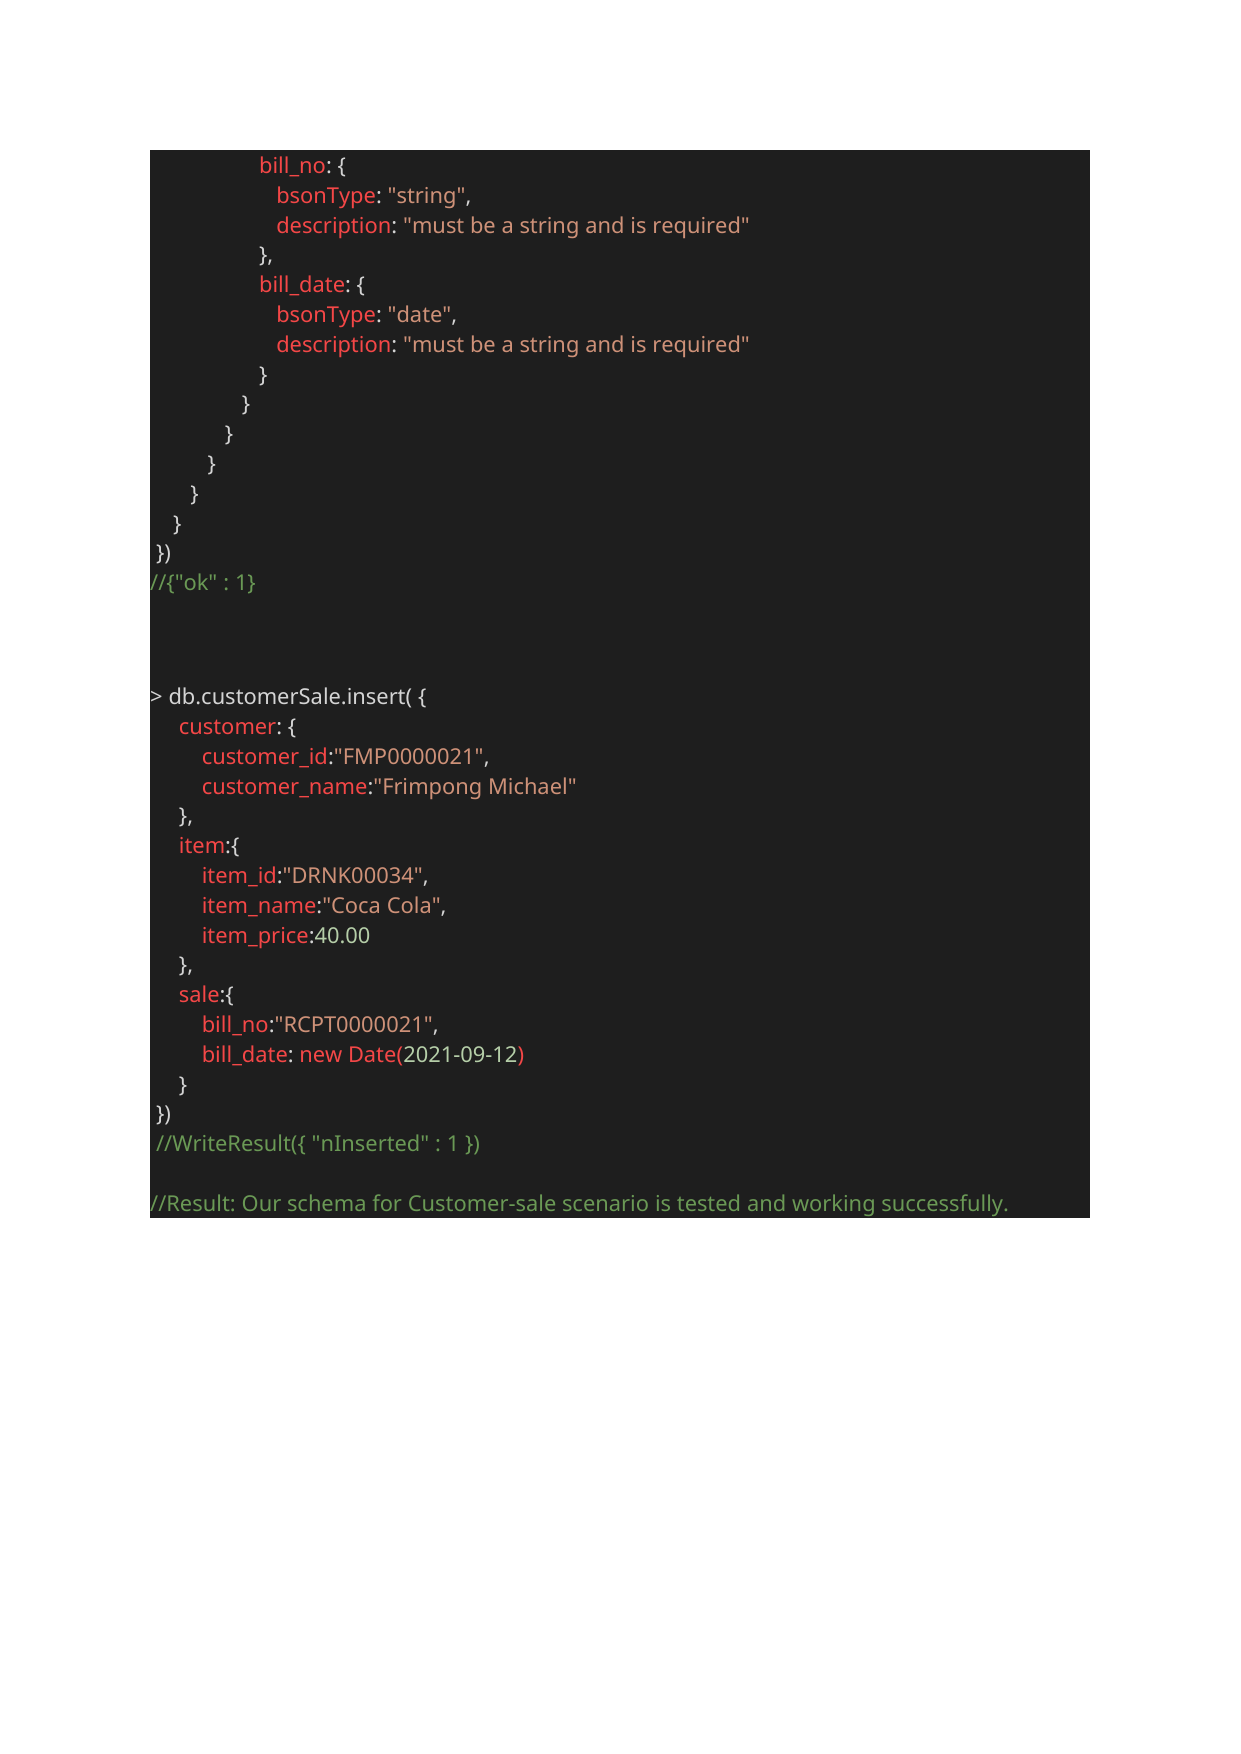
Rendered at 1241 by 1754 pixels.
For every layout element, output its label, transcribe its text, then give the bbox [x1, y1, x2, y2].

text } [150, 418, 1090, 448]
text bill_date: { [150, 269, 1090, 299]
text description: "must be a string and is required" [150, 329, 1090, 358]
text //{"ok" : 1} [150, 567, 1090, 597]
text //Result: Our schema for Customer-sale scenario is tested and working successfully. [150, 1188, 1090, 1218]
text bill_date: new Date(2021-09-12) [150, 1039, 1090, 1069]
text }, [150, 239, 1090, 269]
text customer_name:"Frimpong Michael" [150, 771, 1090, 801]
text customer: { [150, 711, 1090, 741]
text sale:{ [150, 979, 1090, 1009]
text > db.customerSale.insert( { [150, 681, 1090, 711]
text bsonType: "string", [150, 180, 1090, 209]
text item:{ [150, 830, 1090, 860]
text }) [150, 1098, 1090, 1128]
text }, [150, 949, 1090, 979]
text item_name:"Coca Cola", [150, 890, 1090, 920]
text customer_id:"FMP0000021", [150, 741, 1090, 771]
text item_price:40.00 [150, 920, 1090, 949]
text bill_no: { [150, 150, 1090, 180]
text } [150, 1069, 1090, 1098]
text } [150, 448, 1090, 478]
text } [150, 358, 1090, 388]
text bsonType: "date", [150, 299, 1090, 329]
text //WriteResult({ "nInserted" : 1 }) [150, 1128, 1090, 1158]
text }) [150, 537, 1090, 567]
text } [150, 388, 1090, 418]
text }, [150, 801, 1090, 830]
text bill_no:"RCPT0000021", [150, 1009, 1090, 1039]
text item_id:"DRNK00034", [150, 860, 1090, 890]
text description: "must be a string and is required" [150, 209, 1090, 239]
text } [150, 507, 1090, 537]
text } [150, 478, 1090, 507]
